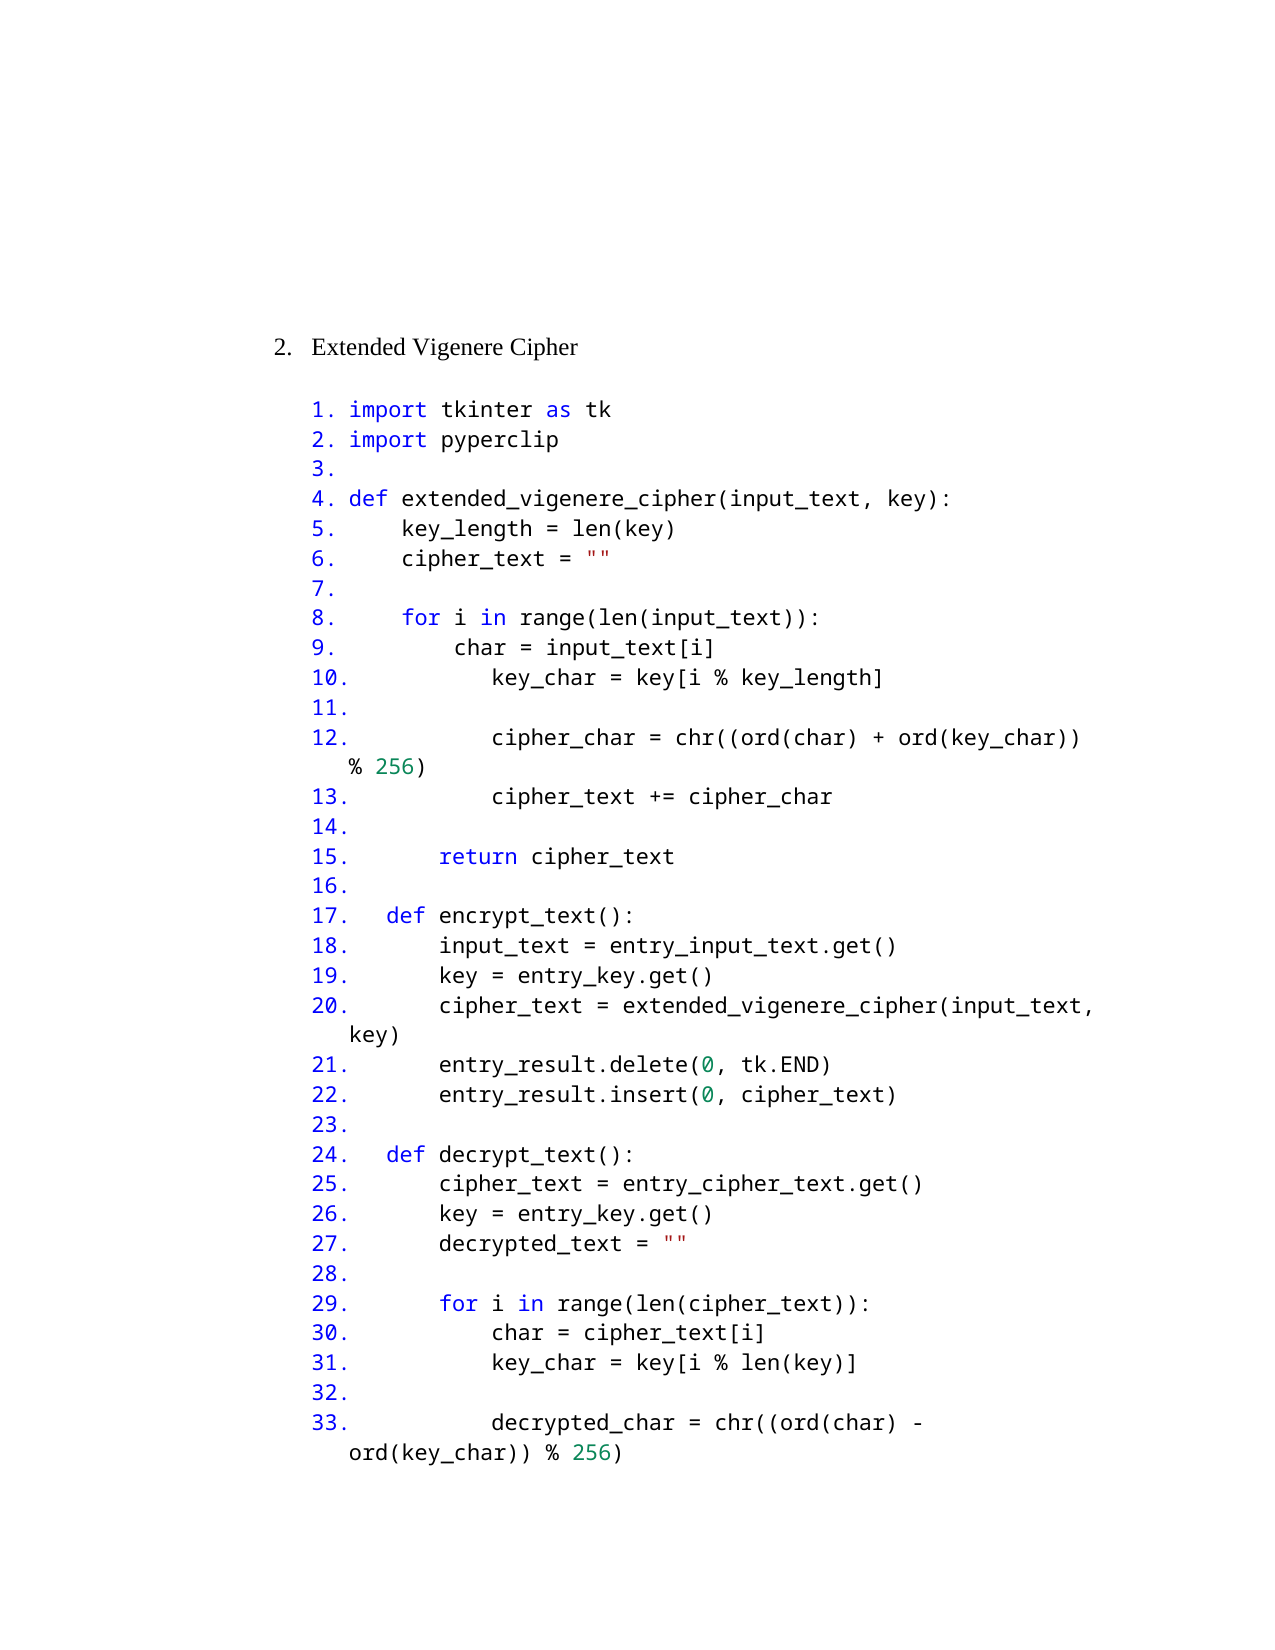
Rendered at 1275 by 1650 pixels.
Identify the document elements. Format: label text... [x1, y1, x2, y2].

list input_text = entry_input_text.get() [311, 930, 1098, 960]
list for i in range(len(input_text)): [311, 602, 1098, 632]
list key_length = len(key) [311, 513, 1098, 543]
list Extended Vigenere Cipher [274, 332, 1098, 360]
list cipher_text = entry_cipher_text.get() [311, 1168, 1098, 1198]
list cipher_char = chr((ord(char) + ord(key_char)) % 256) [311, 721, 1098, 781]
list key = entry_key.get() [311, 960, 1098, 989]
list key_char = key[i % len(key)] [311, 1347, 1098, 1377]
list entry_result.insert(0, cipher_text) [311, 1079, 1098, 1109]
list import pyperclip [311, 423, 1098, 453]
list for i in range(len(cipher_text)): [311, 1287, 1098, 1317]
list def decrypt_text(): [311, 1138, 1098, 1168]
list key_char = key[i % key_length] [311, 662, 1098, 692]
list return cipher_text [311, 841, 1098, 870]
list import tkinter as tk [311, 394, 1098, 423]
list def encrypt_text(): [311, 900, 1098, 930]
list char = cipher_text[i] [311, 1317, 1098, 1347]
list key = entry_key.get() [311, 1198, 1098, 1228]
list decrypted_text = "" [311, 1228, 1098, 1258]
list char = input_text[i] [311, 632, 1098, 662]
list cipher_text += cipher_char [311, 781, 1098, 811]
list cipher_text = extended_vigenere_cipher(input_text, key) [311, 989, 1098, 1049]
list def extended_vigenere_cipher(input_text, key): [311, 483, 1098, 513]
list decrypted_char = chr((ord(char) - ord(key_char)) % 256) [311, 1407, 1098, 1466]
list cipher_text = "" [311, 543, 1098, 572]
list entry_result.delete(0, tk.END) [311, 1049, 1098, 1079]
